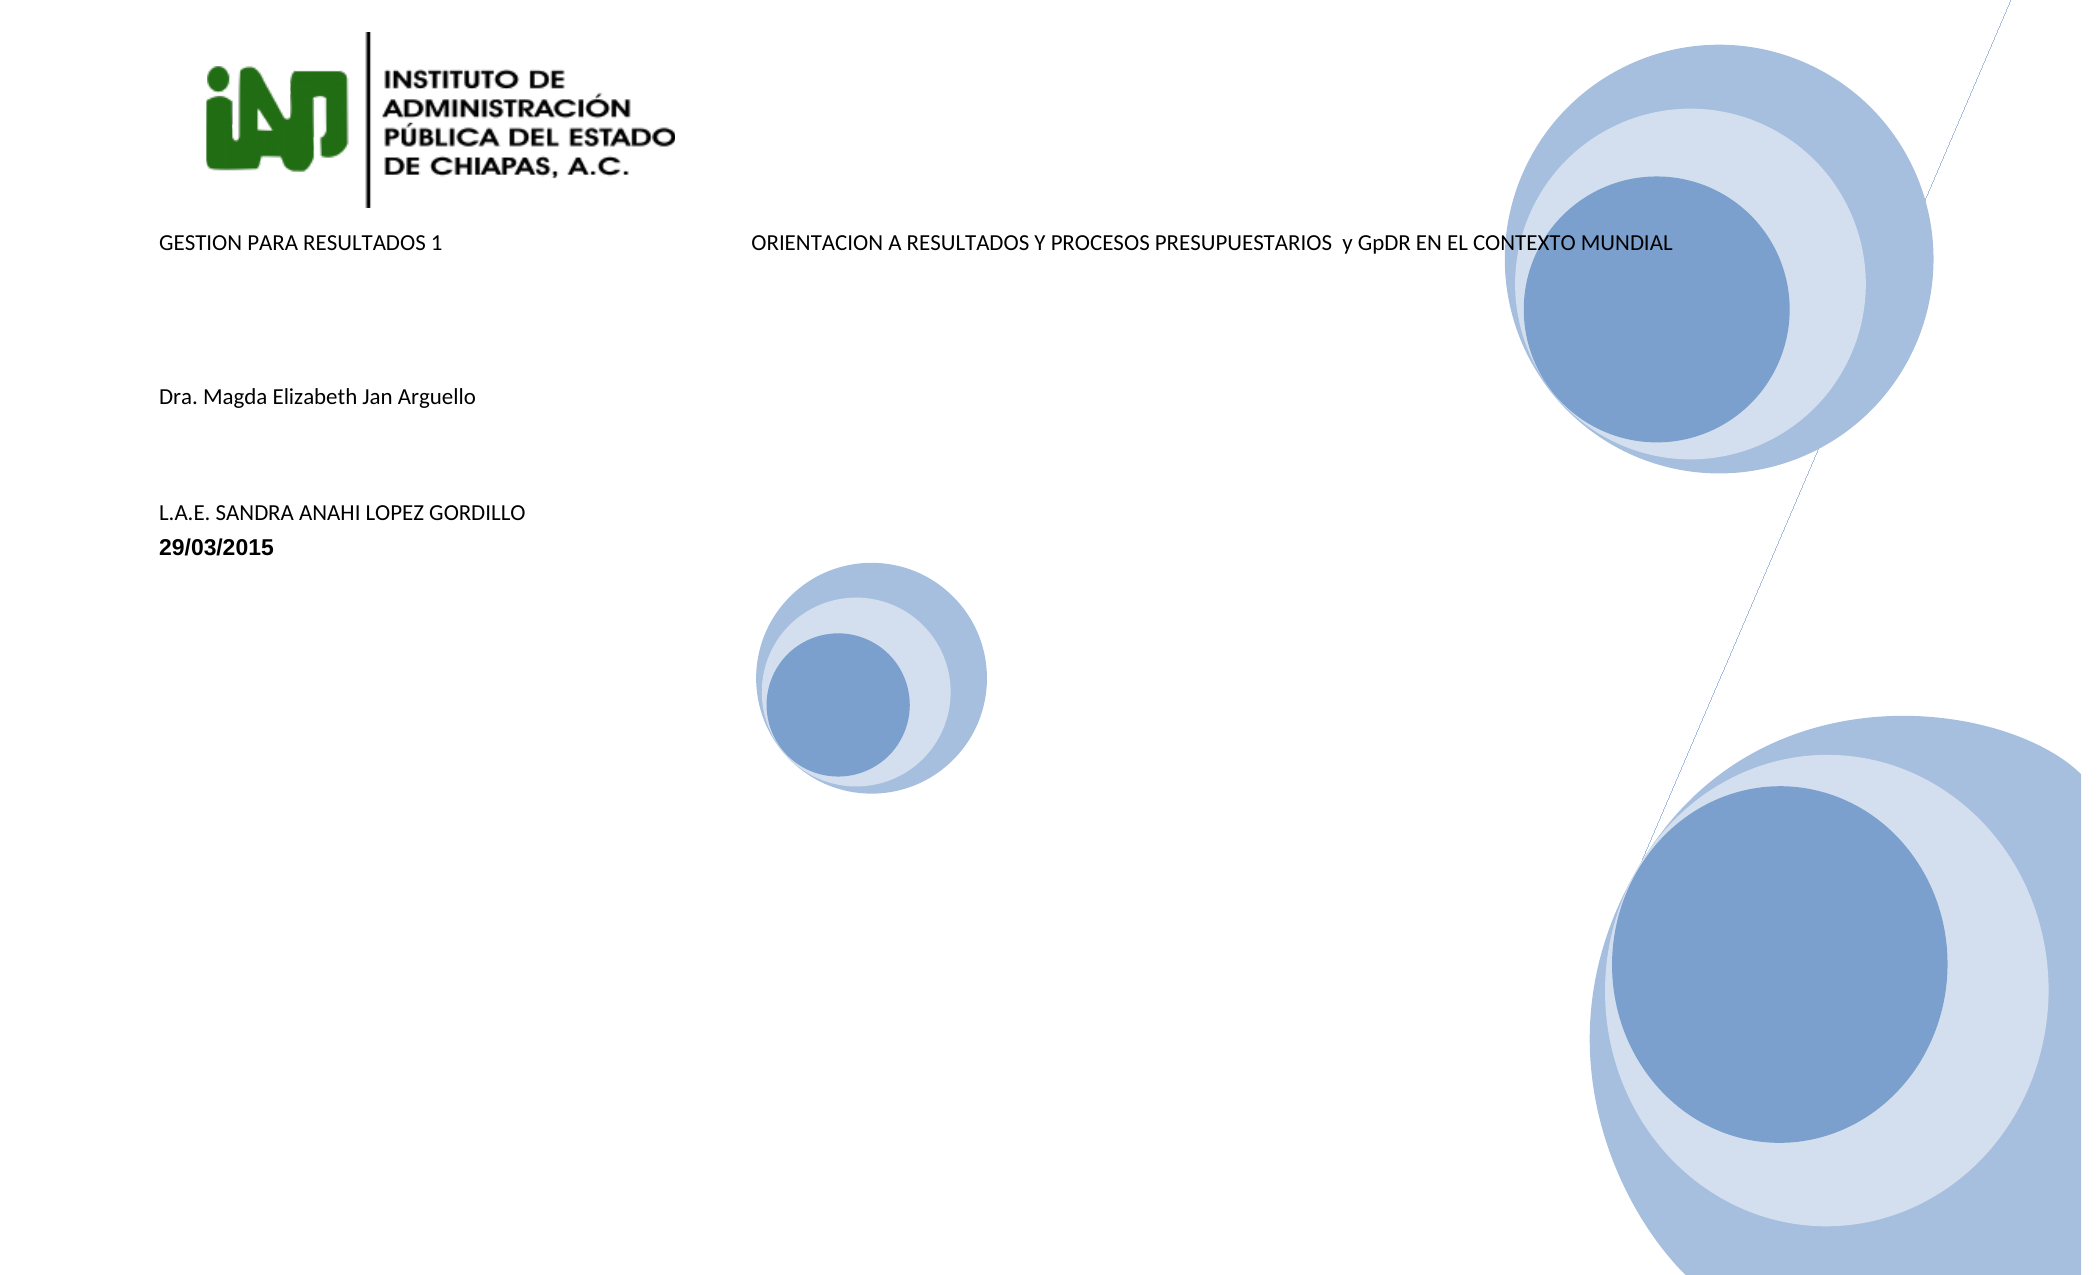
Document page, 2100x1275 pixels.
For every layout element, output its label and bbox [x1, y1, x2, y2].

picture [206, 32, 675, 208]
